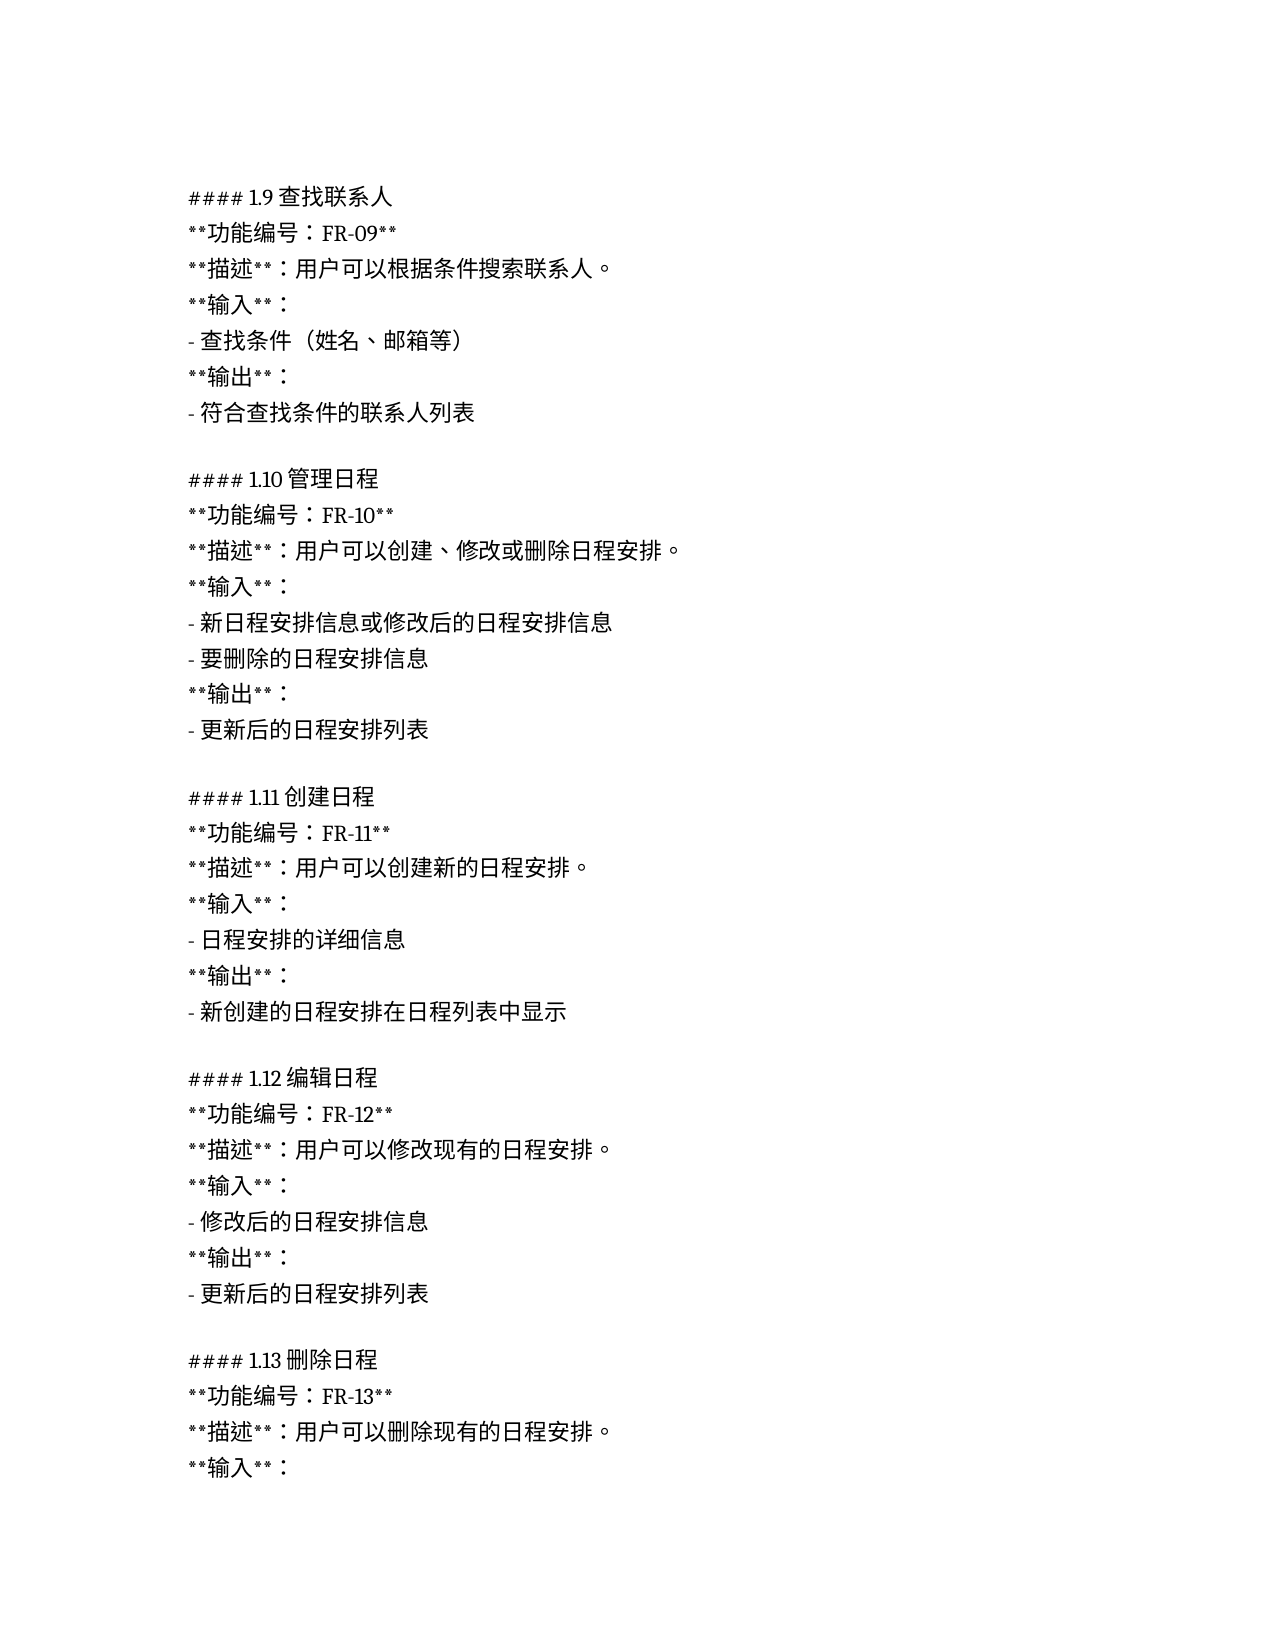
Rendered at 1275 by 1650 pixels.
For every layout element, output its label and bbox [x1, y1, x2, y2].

text [187, 150, 1087, 1483]
